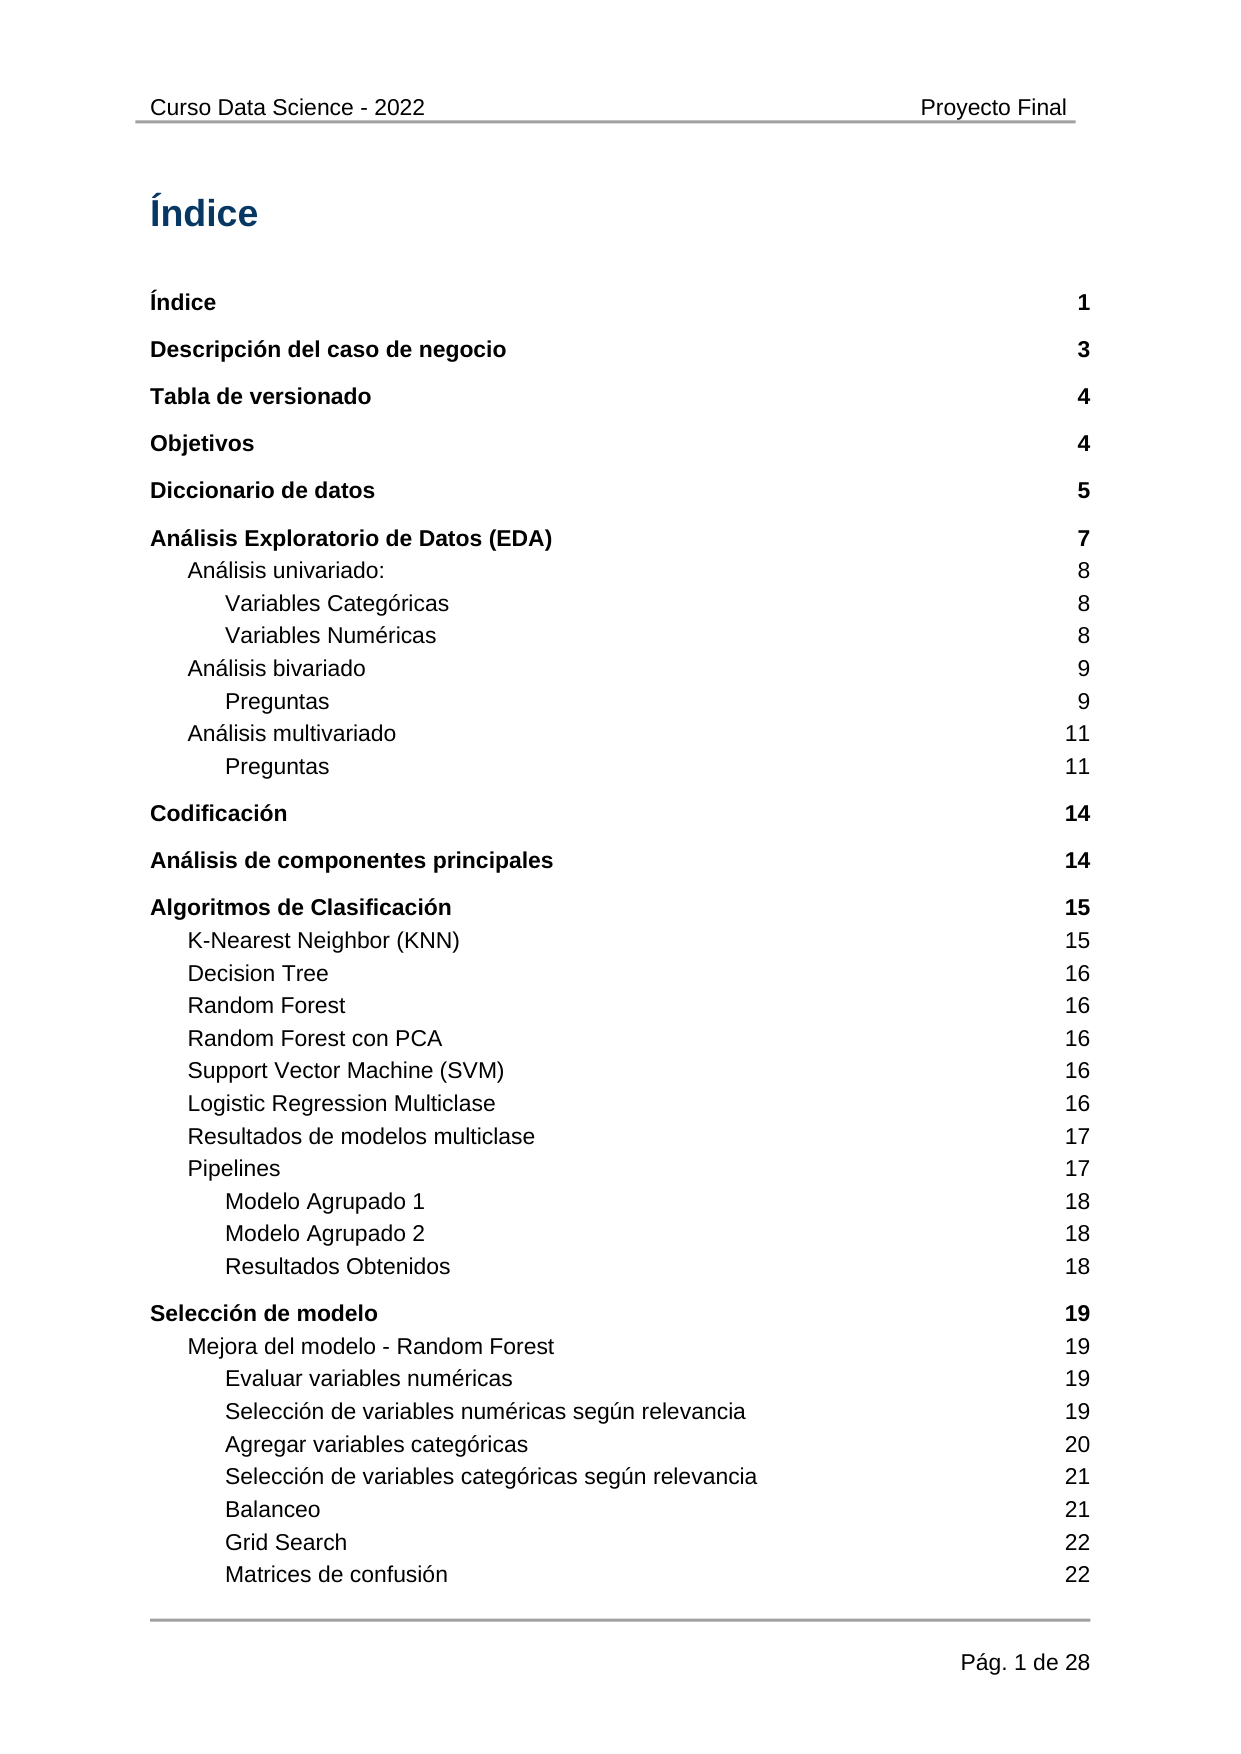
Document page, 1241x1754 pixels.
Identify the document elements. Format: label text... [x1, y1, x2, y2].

subtitle Índice [150, 192, 1090, 235]
